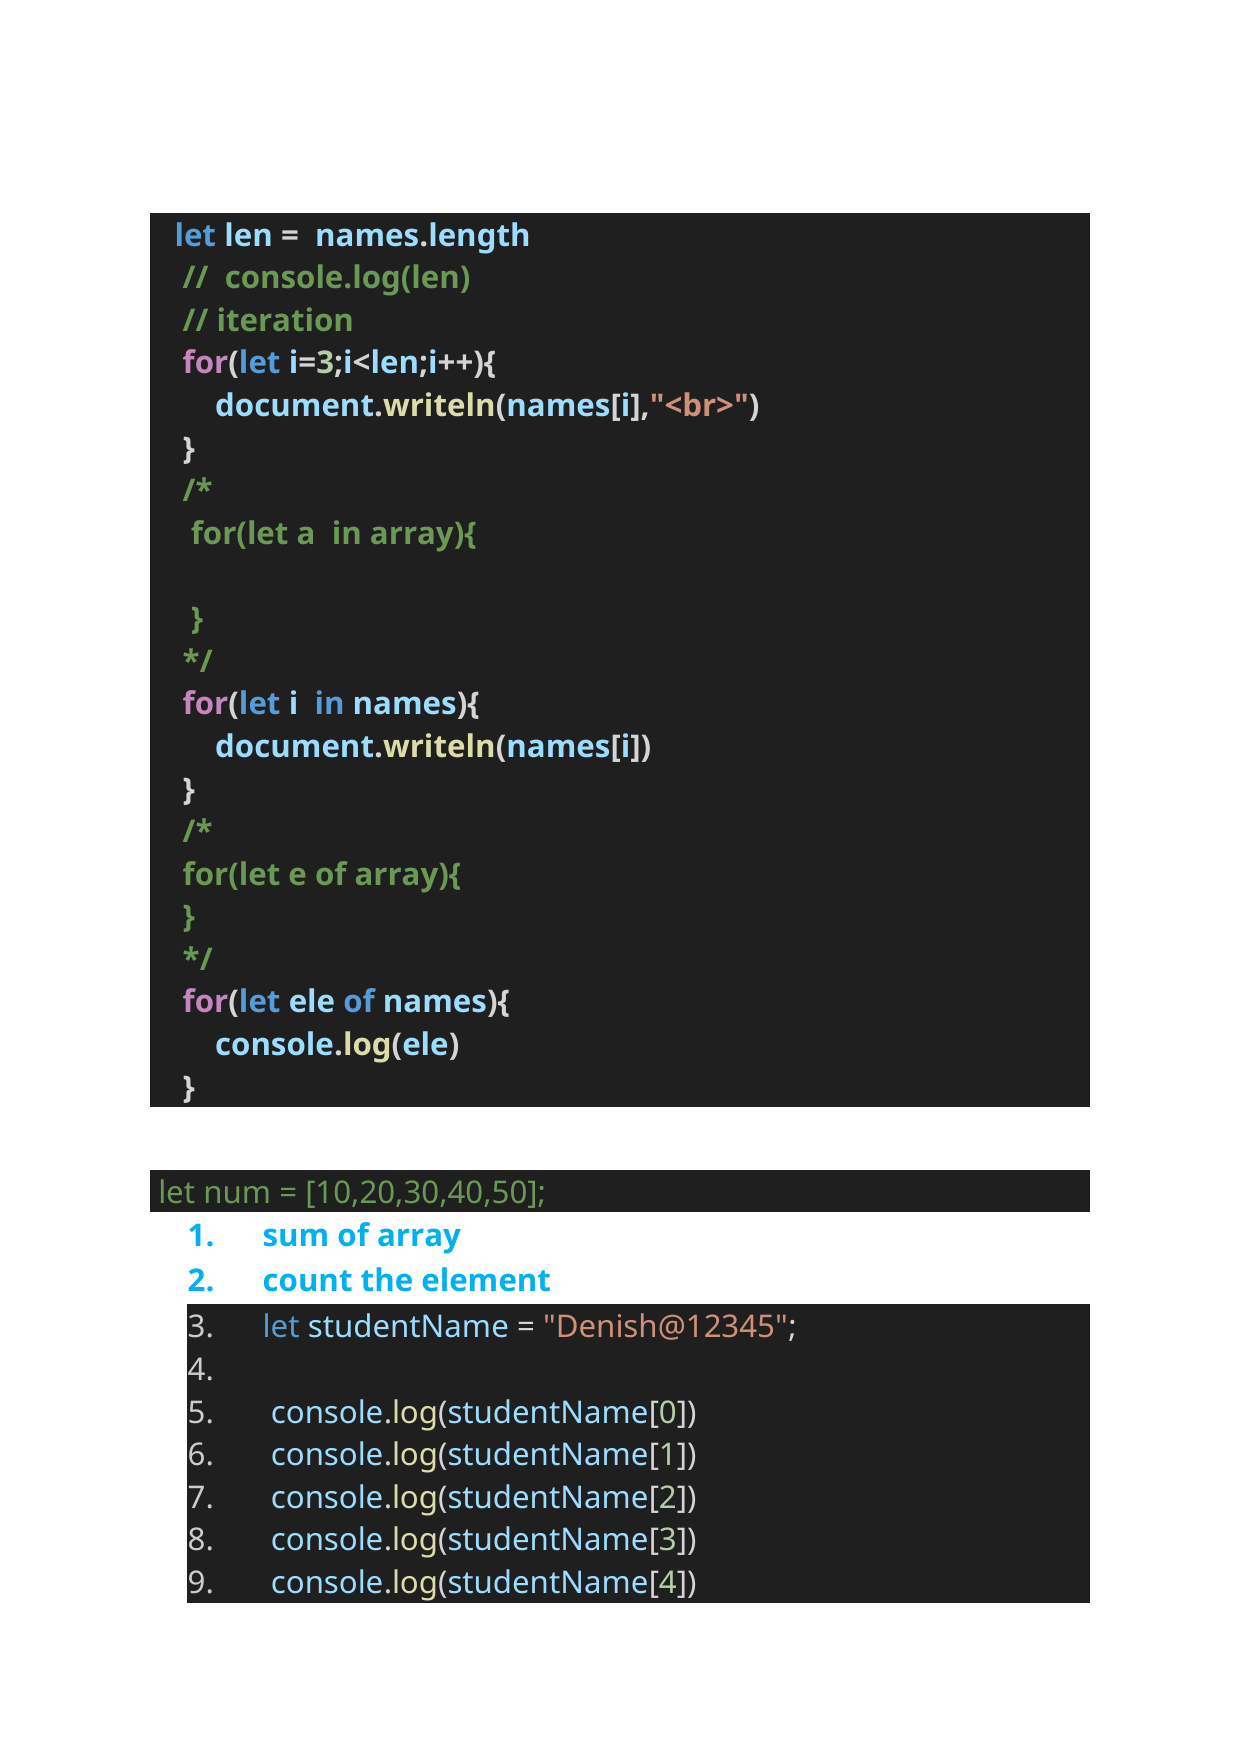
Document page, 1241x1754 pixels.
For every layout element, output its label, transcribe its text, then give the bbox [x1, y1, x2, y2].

text for(let a in array){ [150, 511, 1090, 553]
list count the element [187, 1258, 1090, 1301]
text let len = names.length [150, 213, 1090, 255]
text /* [150, 468, 1090, 511]
text for(let ele of names){ [150, 979, 1090, 1022]
text document.writeln(names[i],"<br>") [150, 383, 1090, 426]
list let studentName = "Denish@12345"; [187, 1304, 1090, 1347]
list console.log(studentName[2]) [187, 1475, 1090, 1517]
text document.writeln(names[i]) [150, 724, 1090, 766]
text for(let i in names){ [150, 681, 1090, 724]
text } [150, 1065, 1090, 1107]
list console.log(studentName[1]) [187, 1432, 1090, 1475]
text } [150, 426, 1090, 468]
text let num = [10,20,30,40,50]; [150, 1170, 1090, 1212]
text } [150, 766, 1090, 809]
text */ [150, 937, 1090, 979]
list console.log(studentName[3]) [187, 1517, 1090, 1560]
text // iteration [150, 298, 1090, 340]
text for(let e of array){ [150, 852, 1090, 894]
list console.log(studentName[0]) [187, 1389, 1090, 1432]
text // console.log(len) [150, 255, 1090, 298]
text } [150, 894, 1090, 937]
text } [150, 596, 1090, 639]
text console.log(ele) [150, 1022, 1090, 1065]
text */ [150, 639, 1090, 681]
text /* [150, 809, 1090, 852]
list sum of array [187, 1212, 1090, 1255]
text for(let i=3;i<len;i++){ [150, 340, 1090, 383]
list console.log(studentName[4]) [187, 1560, 1090, 1603]
